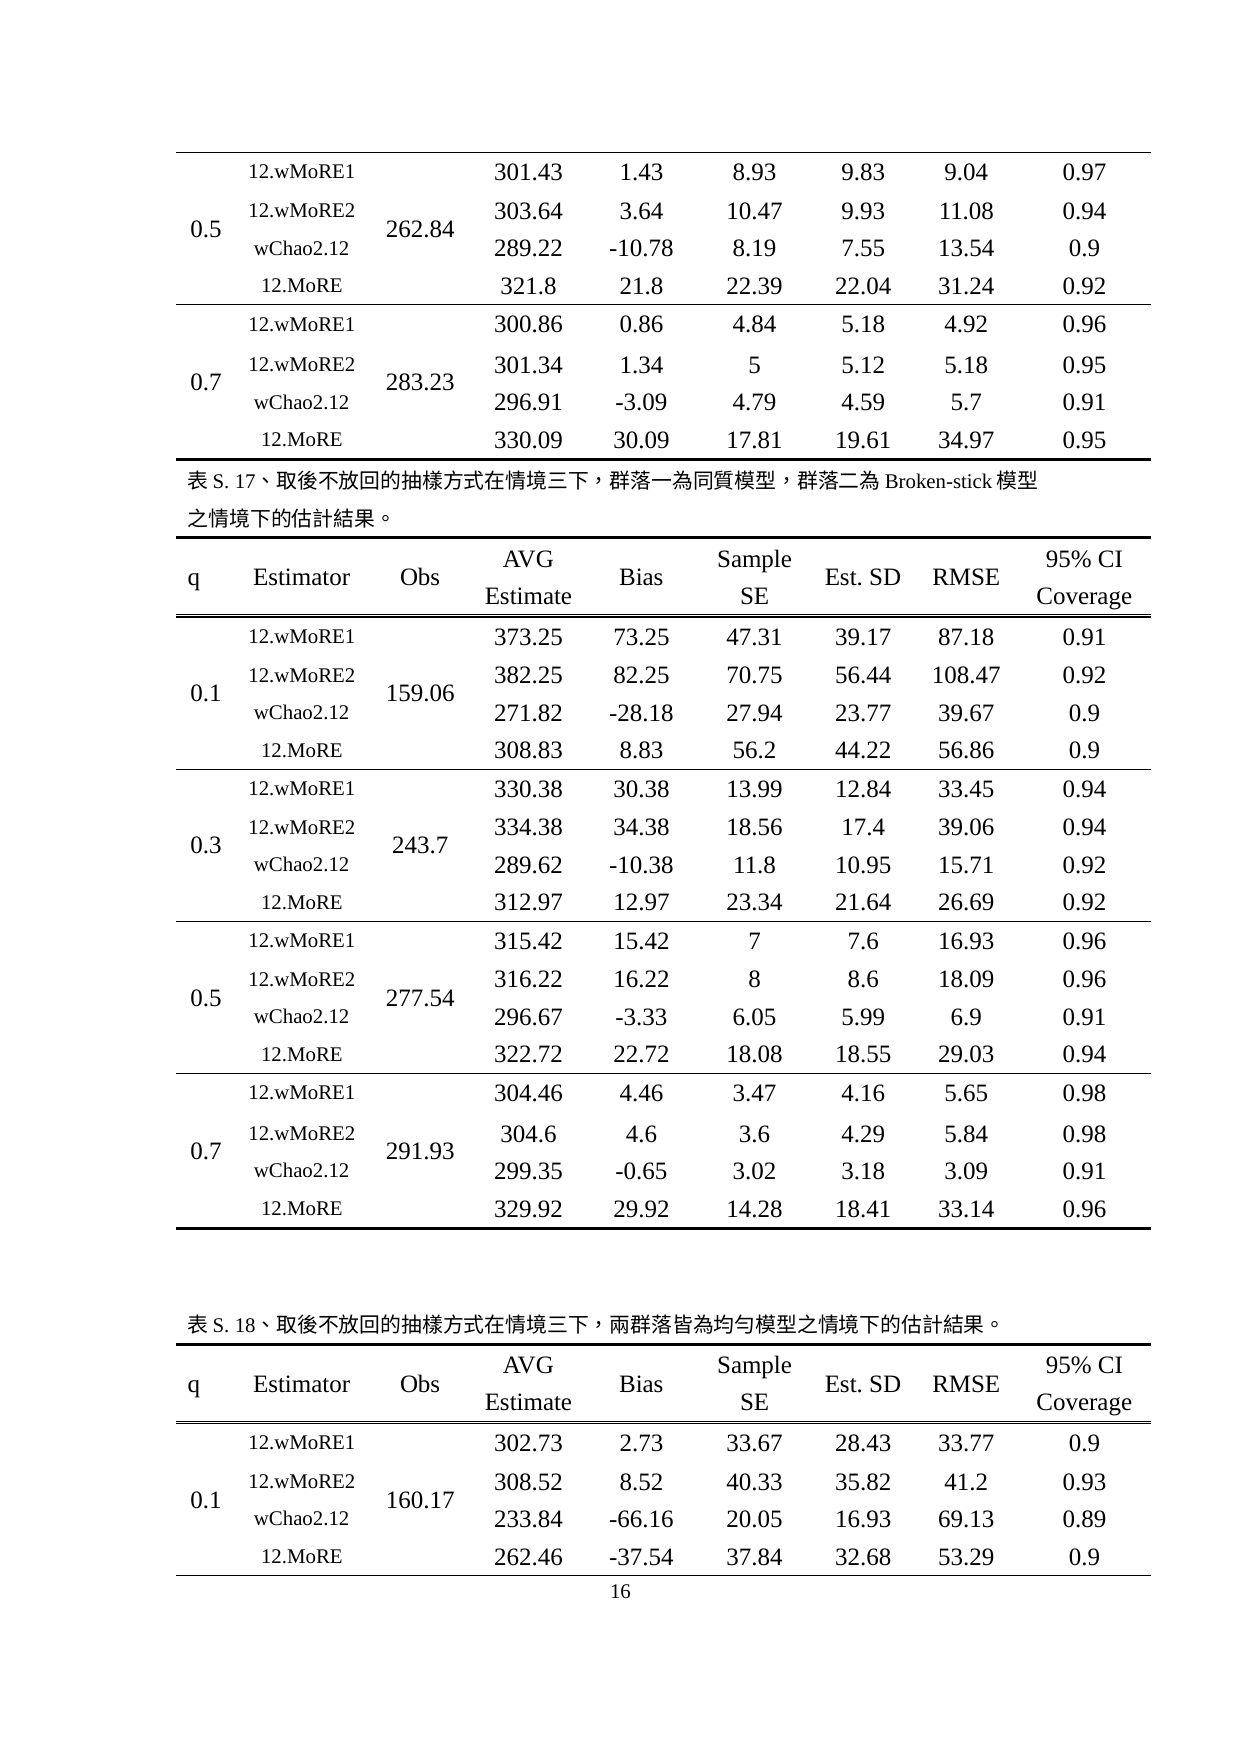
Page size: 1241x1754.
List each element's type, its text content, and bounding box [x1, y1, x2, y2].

table_cell 22.39 [698, 266, 811, 304]
table_cell 5.65 [915, 1074, 1018, 1111]
table_cell 4.6 [585, 1111, 698, 1152]
table_cell 0.97 [1018, 153, 1151, 190]
table_cell 308.83 [472, 731, 584, 768]
table_cell 12.MoRE [235, 421, 368, 458]
table_cell 18.55 [811, 1035, 914, 1073]
table_cell wChao2.12 [235, 1152, 368, 1189]
table_cell 22.04 [811, 266, 914, 304]
table_cell 5.99 [811, 998, 914, 1035]
table_cell 31.24 [915, 266, 1018, 304]
table_cell 53.29 [915, 1537, 1018, 1575]
table_cell 4.29 [811, 1111, 914, 1152]
table_cell 22.72 [585, 1035, 698, 1073]
table_cell 12.MoRE [235, 1537, 368, 1575]
table_header 95% CI Coverage [1018, 1346, 1151, 1421]
table_cell 19.61 [811, 421, 914, 458]
table_cell 0.96 [1018, 959, 1151, 998]
table_cell 12.wMoRE1 [235, 922, 368, 959]
table_cell 334.38 [472, 807, 584, 846]
table_header AVG Estimate [472, 539, 584, 614]
table_cell 16.93 [811, 1500, 914, 1537]
table_cell 0.9 [1018, 731, 1151, 768]
table_cell 34.38 [585, 807, 698, 846]
table_cell 56.44 [811, 655, 914, 693]
table_cell 289.22 [472, 229, 584, 266]
table_cell 33.77 [915, 1424, 1018, 1461]
table_cell 47.31 [698, 618, 811, 655]
table_cell 39.06 [915, 807, 1018, 846]
table_cell 299.35 [472, 1152, 584, 1189]
table_cell 12.MoRE [235, 266, 368, 304]
table_cell 44.22 [811, 731, 914, 768]
table_cell 12.MoRE [235, 731, 368, 768]
table_cell 56.2 [698, 731, 811, 768]
table_cell 37.84 [698, 1537, 811, 1575]
table_cell 23.34 [698, 883, 811, 921]
table_cell 27.94 [698, 694, 811, 731]
table_cell 87.18 [915, 618, 1018, 655]
table_cell 9.93 [811, 190, 914, 229]
table_cell 7.55 [811, 229, 914, 266]
table_cell 29.92 [585, 1189, 698, 1227]
table_cell wChao2.12 [235, 998, 368, 1035]
table_cell 1.43 [585, 153, 698, 190]
table_header 95% CI Coverage [1018, 539, 1151, 614]
table_cell 17.81 [698, 421, 811, 458]
table_cell 283.23 [368, 305, 472, 458]
table_cell 32.68 [811, 1537, 914, 1575]
table_cell 30.09 [585, 421, 698, 458]
table_cell 41.2 [915, 1461, 1018, 1500]
table_cell 3.02 [698, 1152, 811, 1189]
table_cell 39.17 [811, 618, 914, 655]
table_cell 4.59 [811, 383, 914, 421]
text 表S. 18、取後不放回的抽樣方式在情境三下，兩群落皆為均勻模型之情境下的估計結果。 [187, 1305, 1053, 1342]
table_cell 0.96 [1018, 922, 1151, 959]
table_cell 30.38 [585, 770, 698, 807]
table_cell wChao2.12 [235, 694, 368, 731]
table_cell 7 [698, 922, 811, 959]
table_cell 271.82 [472, 694, 584, 731]
table_cell 304.46 [472, 1074, 584, 1111]
table_cell 4.79 [698, 383, 811, 421]
table_cell 6.05 [698, 998, 811, 1035]
table_cell wChao2.12 [235, 383, 368, 421]
table_cell 0.92 [1018, 266, 1151, 304]
table_cell 308.52 [472, 1461, 584, 1500]
table_cell 9.04 [915, 153, 1018, 190]
table_cell 29.03 [915, 1035, 1018, 1073]
table_cell 3.47 [698, 1074, 811, 1111]
table_cell 18.09 [915, 959, 1018, 998]
table_cell 8 [698, 959, 811, 998]
table_cell 12.wMoRE2 [235, 1461, 368, 1500]
table_cell 6.9 [915, 998, 1018, 1035]
table_header Est. SD [811, 539, 914, 614]
table_cell 39.67 [915, 694, 1018, 731]
table_cell 0.94 [1018, 770, 1151, 807]
table_cell 5 [698, 343, 811, 383]
table_cell 303.64 [472, 190, 584, 229]
table_cell 3.64 [585, 190, 698, 229]
table_cell 34.97 [915, 421, 1018, 458]
table_cell 12.97 [585, 883, 698, 921]
table_cell 21.8 [585, 266, 698, 304]
table_cell 0.91 [1018, 383, 1151, 421]
table_cell 8.83 [585, 731, 698, 768]
table_cell 18.41 [811, 1189, 914, 1227]
table_cell 18.56 [698, 807, 811, 846]
table_cell 26.69 [915, 883, 1018, 921]
table_cell wChao2.12 [235, 1500, 368, 1537]
table_cell 12.wMoRE2 [235, 959, 368, 998]
table_cell 12.MoRE [235, 1035, 368, 1073]
table_cell 12.wMoRE1 [235, 1424, 368, 1461]
table_cell 13.99 [698, 770, 811, 807]
table_cell 0.5 [176, 922, 235, 1073]
table_cell 82.25 [585, 655, 698, 693]
table_cell 17.4 [811, 807, 914, 846]
table_cell 329.92 [472, 1189, 584, 1227]
table_cell 4.16 [811, 1074, 914, 1111]
table_cell 8.19 [698, 229, 811, 266]
table_cell 0.98 [1018, 1111, 1151, 1152]
table_header Obs [368, 1346, 472, 1421]
table_cell 312.97 [472, 883, 584, 921]
table_cell 5.18 [811, 305, 914, 342]
table_cell 296.67 [472, 998, 584, 1035]
table_cell 12.wMoRE2 [235, 807, 368, 846]
table_cell 330.38 [472, 770, 584, 807]
table_cell 12.wMoRE2 [235, 1111, 368, 1152]
table_cell 12.wMoRE2 [235, 655, 368, 693]
table_cell 12.84 [811, 770, 914, 807]
table_cell 33.45 [915, 770, 1018, 807]
table_cell wChao2.12 [235, 229, 368, 266]
table_cell 262.84 [368, 153, 472, 304]
table_cell 73.25 [585, 618, 698, 655]
table_cell 14.28 [698, 1189, 811, 1227]
table_cell 18.08 [698, 1035, 811, 1073]
table_cell 0.96 [1018, 305, 1151, 342]
table_cell 0.89 [1018, 1500, 1151, 1537]
table_cell 316.22 [472, 959, 584, 998]
table_header Sample SE [698, 539, 811, 614]
table_cell 3.6 [698, 1111, 811, 1152]
table_cell 10.95 [811, 846, 914, 883]
table_cell -3.33 [585, 998, 698, 1035]
table_header Bias [585, 1346, 698, 1421]
table_cell 0.86 [585, 305, 698, 342]
table_cell 321.8 [472, 266, 584, 304]
table_cell -10.38 [585, 846, 698, 883]
table_header RMSE [915, 1346, 1018, 1421]
table_cell 12.wMoRE2 [235, 343, 368, 383]
table_cell 4.46 [585, 1074, 698, 1111]
table_header Bias [585, 539, 698, 614]
table_header Estimator [235, 1346, 368, 1421]
table_cell 5.18 [915, 343, 1018, 383]
text 表S. 17、取後不放回的抽樣方式在情境三下，群落一為同質模型，群落二為Broken-stick模型之情境下的估計結果。 [187, 461, 1053, 536]
table_cell 301.34 [472, 343, 584, 383]
table_cell -37.54 [585, 1537, 698, 1575]
table_cell 15.42 [585, 922, 698, 959]
table_cell 0.98 [1018, 1074, 1151, 1111]
table_cell 33.67 [698, 1424, 811, 1461]
table_cell 12.wMoRE2 [235, 190, 368, 229]
table_header Est. SD [811, 1346, 914, 1421]
table_header Estimator [235, 539, 368, 614]
table_cell 35.82 [811, 1461, 914, 1500]
table_cell 12.MoRE [235, 883, 368, 921]
table_cell 69.13 [915, 1500, 1018, 1537]
table_cell 0.93 [1018, 1461, 1151, 1500]
table_header Sample SE [698, 1346, 811, 1421]
table_cell 0.92 [1018, 655, 1151, 693]
table_cell 0.9 [1018, 694, 1151, 731]
table_cell 16.93 [915, 922, 1018, 959]
table_cell 8.93 [698, 153, 811, 190]
table_cell 315.42 [472, 922, 584, 959]
table_cell 13.54 [915, 229, 1018, 266]
table_cell 5.84 [915, 1111, 1018, 1152]
table_cell 302.73 [472, 1424, 584, 1461]
table_cell 12.wMoRE1 [235, 770, 368, 807]
table_cell -10.78 [585, 229, 698, 266]
table_cell 12.wMoRE1 [235, 618, 368, 655]
table_cell 70.75 [698, 655, 811, 693]
table_cell 0.1 [176, 1424, 235, 1575]
table_cell 8.52 [585, 1461, 698, 1500]
table_cell 296.91 [472, 383, 584, 421]
table_cell -66.16 [585, 1500, 698, 1537]
table_cell 23.77 [811, 694, 914, 731]
table_cell 8.6 [811, 959, 914, 998]
table_cell 0.1 [176, 618, 235, 768]
table_cell 373.25 [472, 618, 584, 655]
table_cell 20.05 [698, 1500, 811, 1537]
table_cell 330.09 [472, 421, 584, 458]
table_cell 21.64 [811, 883, 914, 921]
table_cell 304.6 [472, 1111, 584, 1152]
table_cell 12.wMoRE1 [235, 1074, 368, 1111]
table_header q [176, 1346, 235, 1421]
table_header q [176, 539, 235, 614]
table_cell 15.71 [915, 846, 1018, 883]
table_cell 0.94 [1018, 807, 1151, 846]
table_cell 11.08 [915, 190, 1018, 229]
table_cell 0.9 [1018, 229, 1151, 266]
table_header AVG Estimate [472, 1346, 584, 1421]
table_cell 0.94 [1018, 190, 1151, 229]
table_cell 300.86 [472, 305, 584, 342]
table_cell 0.91 [1018, 618, 1151, 655]
table_cell 0.96 [1018, 1189, 1151, 1227]
table_cell -0.65 [585, 1152, 698, 1189]
table_cell 2.73 [585, 1424, 698, 1461]
table_cell 0.3 [176, 770, 235, 921]
table_cell 3.18 [811, 1152, 914, 1189]
table_cell 0.7 [176, 305, 235, 458]
table_cell 0.92 [1018, 883, 1151, 921]
table_cell 0.94 [1018, 1035, 1151, 1073]
table_cell 233.84 [472, 1500, 584, 1537]
table_cell 56.86 [915, 731, 1018, 768]
table_cell 243.7 [368, 770, 472, 921]
table_cell 0.9 [1018, 1537, 1151, 1575]
table_cell wChao2.12 [235, 846, 368, 883]
table_cell 40.33 [698, 1461, 811, 1500]
table_cell 0.7 [176, 1074, 235, 1227]
table_cell 5.12 [811, 343, 914, 383]
table_cell 277.54 [368, 922, 472, 1073]
table_cell 159.06 [368, 618, 472, 768]
table_cell 289.62 [472, 846, 584, 883]
table_cell 16.22 [585, 959, 698, 998]
table_cell 322.72 [472, 1035, 584, 1073]
table_cell 1.34 [585, 343, 698, 383]
table_cell 9.83 [811, 153, 914, 190]
table_cell 0.91 [1018, 998, 1151, 1035]
table_cell 262.46 [472, 1537, 584, 1575]
table_cell 0.9 [1018, 1424, 1151, 1461]
table_cell 12.wMoRE1 [235, 153, 368, 190]
table_cell 4.84 [698, 305, 811, 342]
table_cell 0.91 [1018, 1152, 1151, 1189]
table_cell 4.92 [915, 305, 1018, 342]
table_header RMSE [915, 539, 1018, 614]
table_cell 0.95 [1018, 343, 1151, 383]
table_cell -28.18 [585, 694, 698, 731]
table_cell 12.MoRE [235, 1189, 368, 1227]
table_cell 5.7 [915, 383, 1018, 421]
table_cell 160.17 [368, 1424, 472, 1575]
table_cell 291.93 [368, 1074, 472, 1227]
table_cell 0.95 [1018, 421, 1151, 458]
table_cell 382.25 [472, 655, 584, 693]
table_cell 3.09 [915, 1152, 1018, 1189]
table_cell 33.14 [915, 1189, 1018, 1227]
table_cell 301.43 [472, 153, 584, 190]
table_cell 0.92 [1018, 846, 1151, 883]
table_cell 0.5 [176, 153, 235, 304]
table_cell 10.47 [698, 190, 811, 229]
table_cell 28.43 [811, 1424, 914, 1461]
table_cell 11.8 [698, 846, 811, 883]
table_cell 7.6 [811, 922, 914, 959]
table_cell -3.09 [585, 383, 698, 421]
table_header Obs [368, 539, 472, 614]
table_cell 108.47 [915, 655, 1018, 693]
table_cell 12.wMoRE1 [235, 305, 368, 342]
